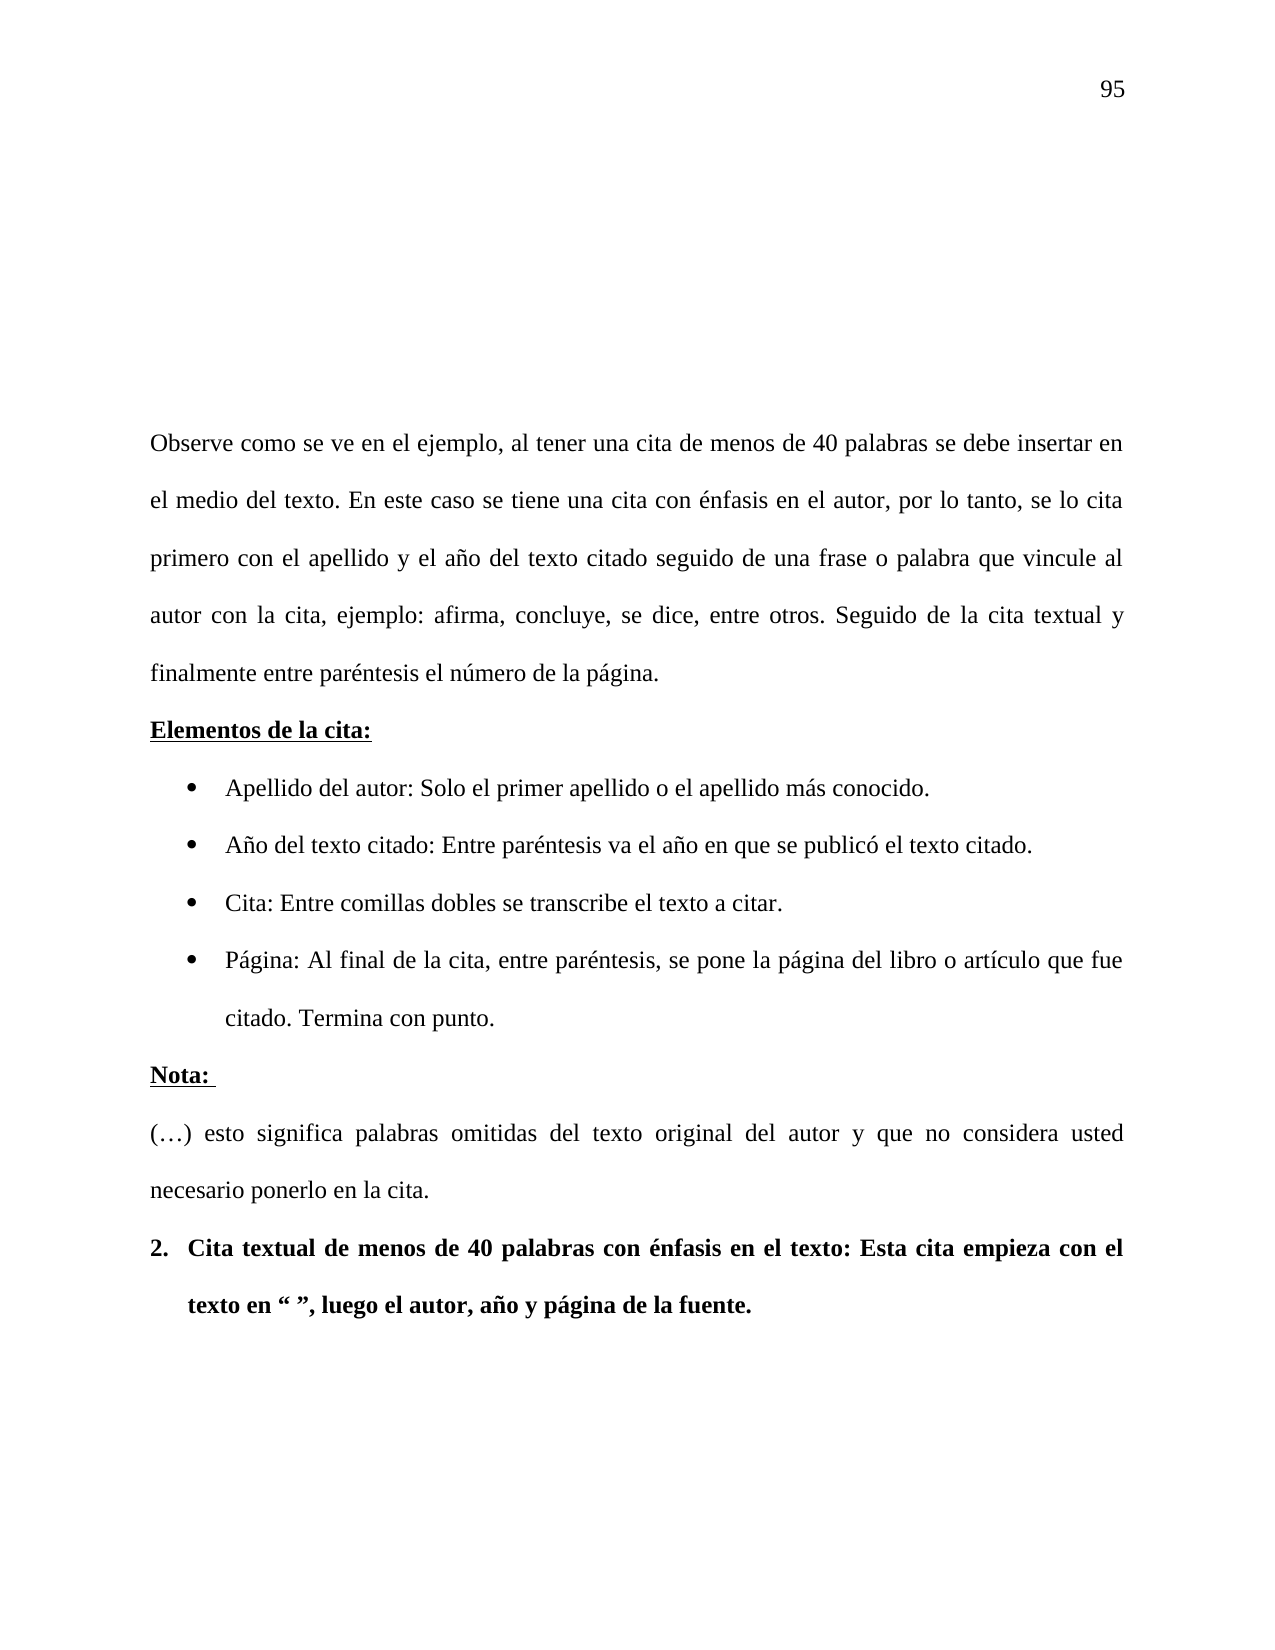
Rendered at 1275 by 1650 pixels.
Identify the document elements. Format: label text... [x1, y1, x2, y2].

list Página: Al final de la cita, entre paréntesis, se pone la página del libro o artículo que fue citado. Termina con punto. [187, 946, 1125, 1032]
list Apellido del autor: Solo el primer apellido o el apellido más conocido. [187, 773, 1125, 802]
text (…) esto significa palabras omitidas del texto original del autor y que no considera usted necesario ponerlo en la cita. [150, 1118, 1125, 1204]
list Cita: Entre comillas dobles se transcribe el texto a citar. [187, 888, 1125, 917]
text Nota: [150, 1061, 1125, 1089]
text Observe como se ve en el ejemplo, al tener una cita de menos de 40 palabras se debe insertar en el medio del texto. En este caso se tiene una cita con énfasis en el autor, por lo tanto, se lo cita primero con el apellido y el año del texto citado seguido de una frase o palabra que vincule al autor con la cita, ejemplo: afirma, concluye, se dice, entre otros. Seguido de la cita textual y finalmente entre paréntesis el número de la página. [150, 428, 1125, 687]
list Año del texto citado: Entre paréntesis va el año en que se publicó el texto citado. [187, 831, 1125, 859]
list Cita textual de menos de 40 palabras con énfasis en el texto: Esta cita empieza con el texto en “ ”, luego el autor, año y página de la fuente. [150, 1233, 1125, 1319]
text Elementos de la cita: [150, 716, 1125, 744]
